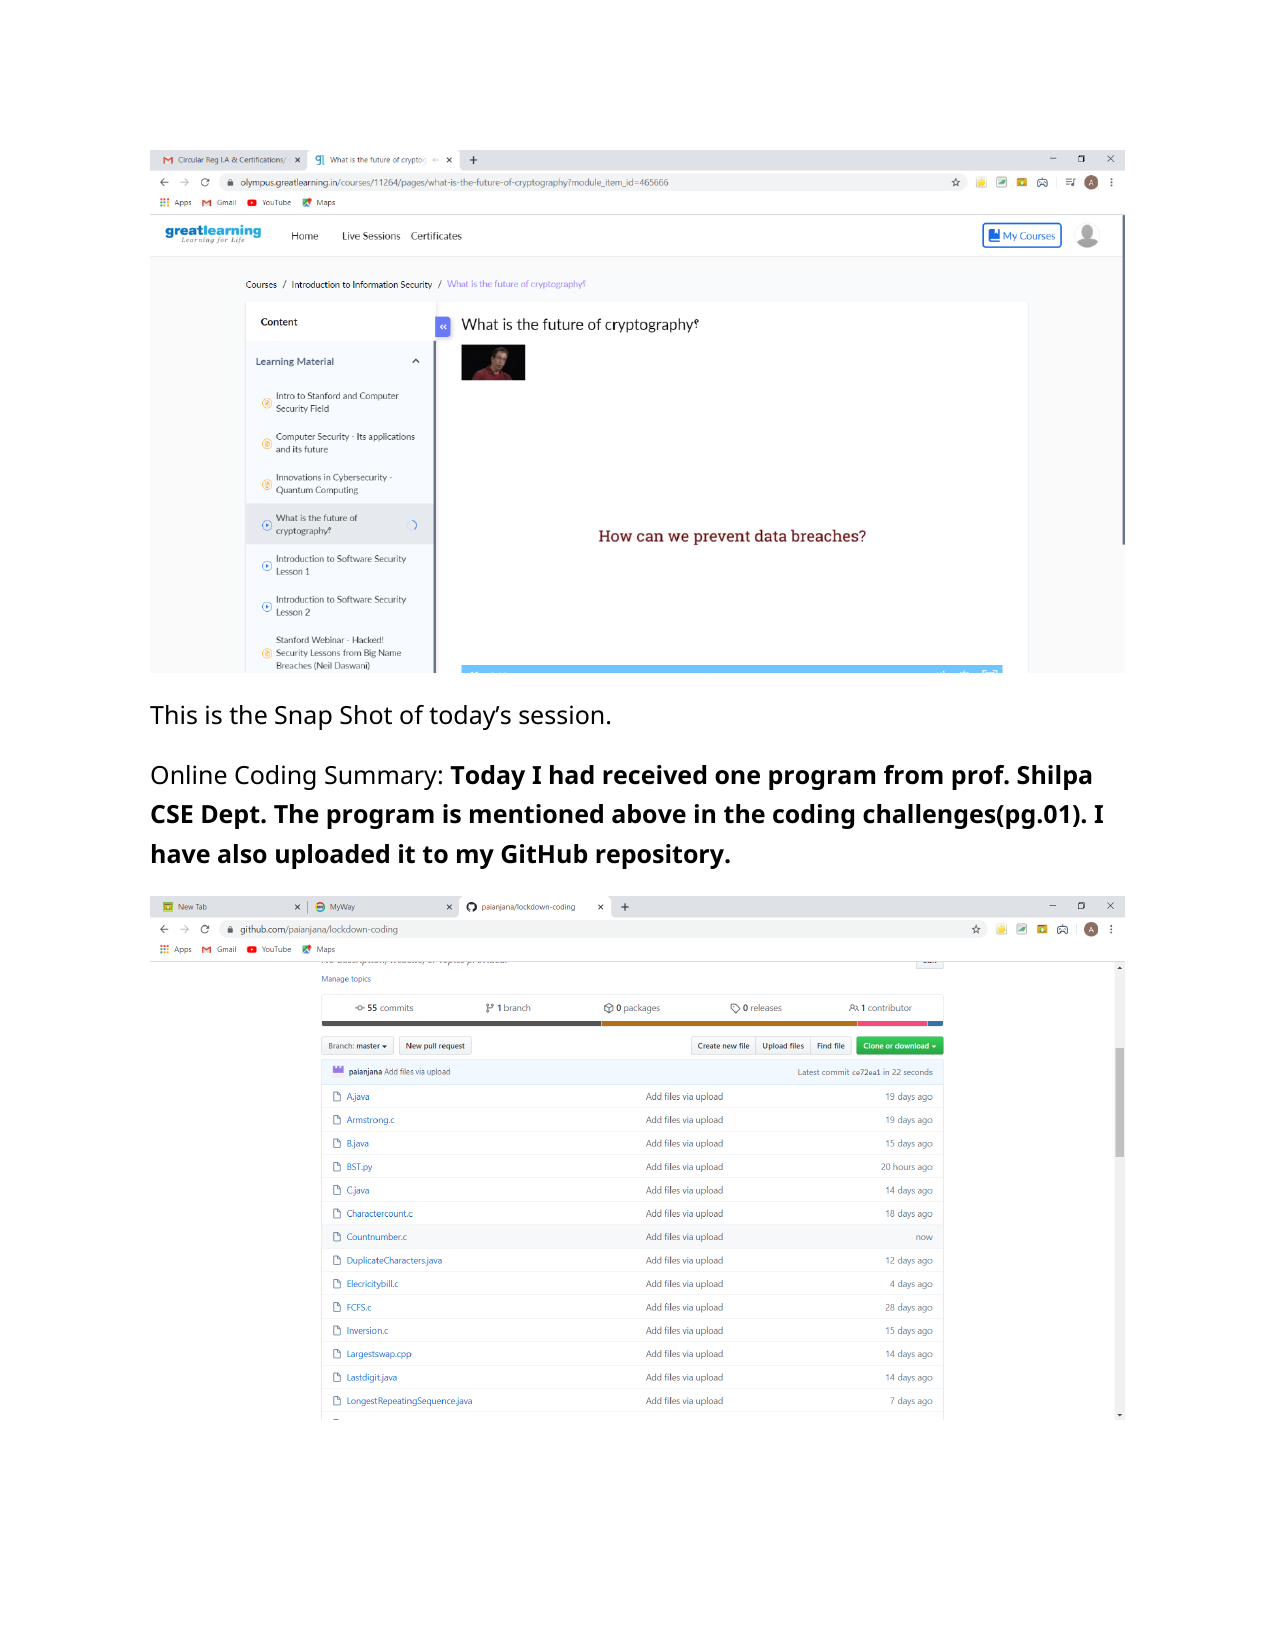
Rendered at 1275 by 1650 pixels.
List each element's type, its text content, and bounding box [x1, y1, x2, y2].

picture [150, 896, 1125, 1420]
picture [150, 150, 1125, 673]
text Online Coding Summary: Today I had received one program from prof. Shilpa CSE Dept. The program is mentioned above in the coding challenges(pg.01). I have also uploaded it to my GitHub repository. [150, 758, 1125, 870]
text This is the Snap Shot of today’s session. [150, 698, 1125, 732]
